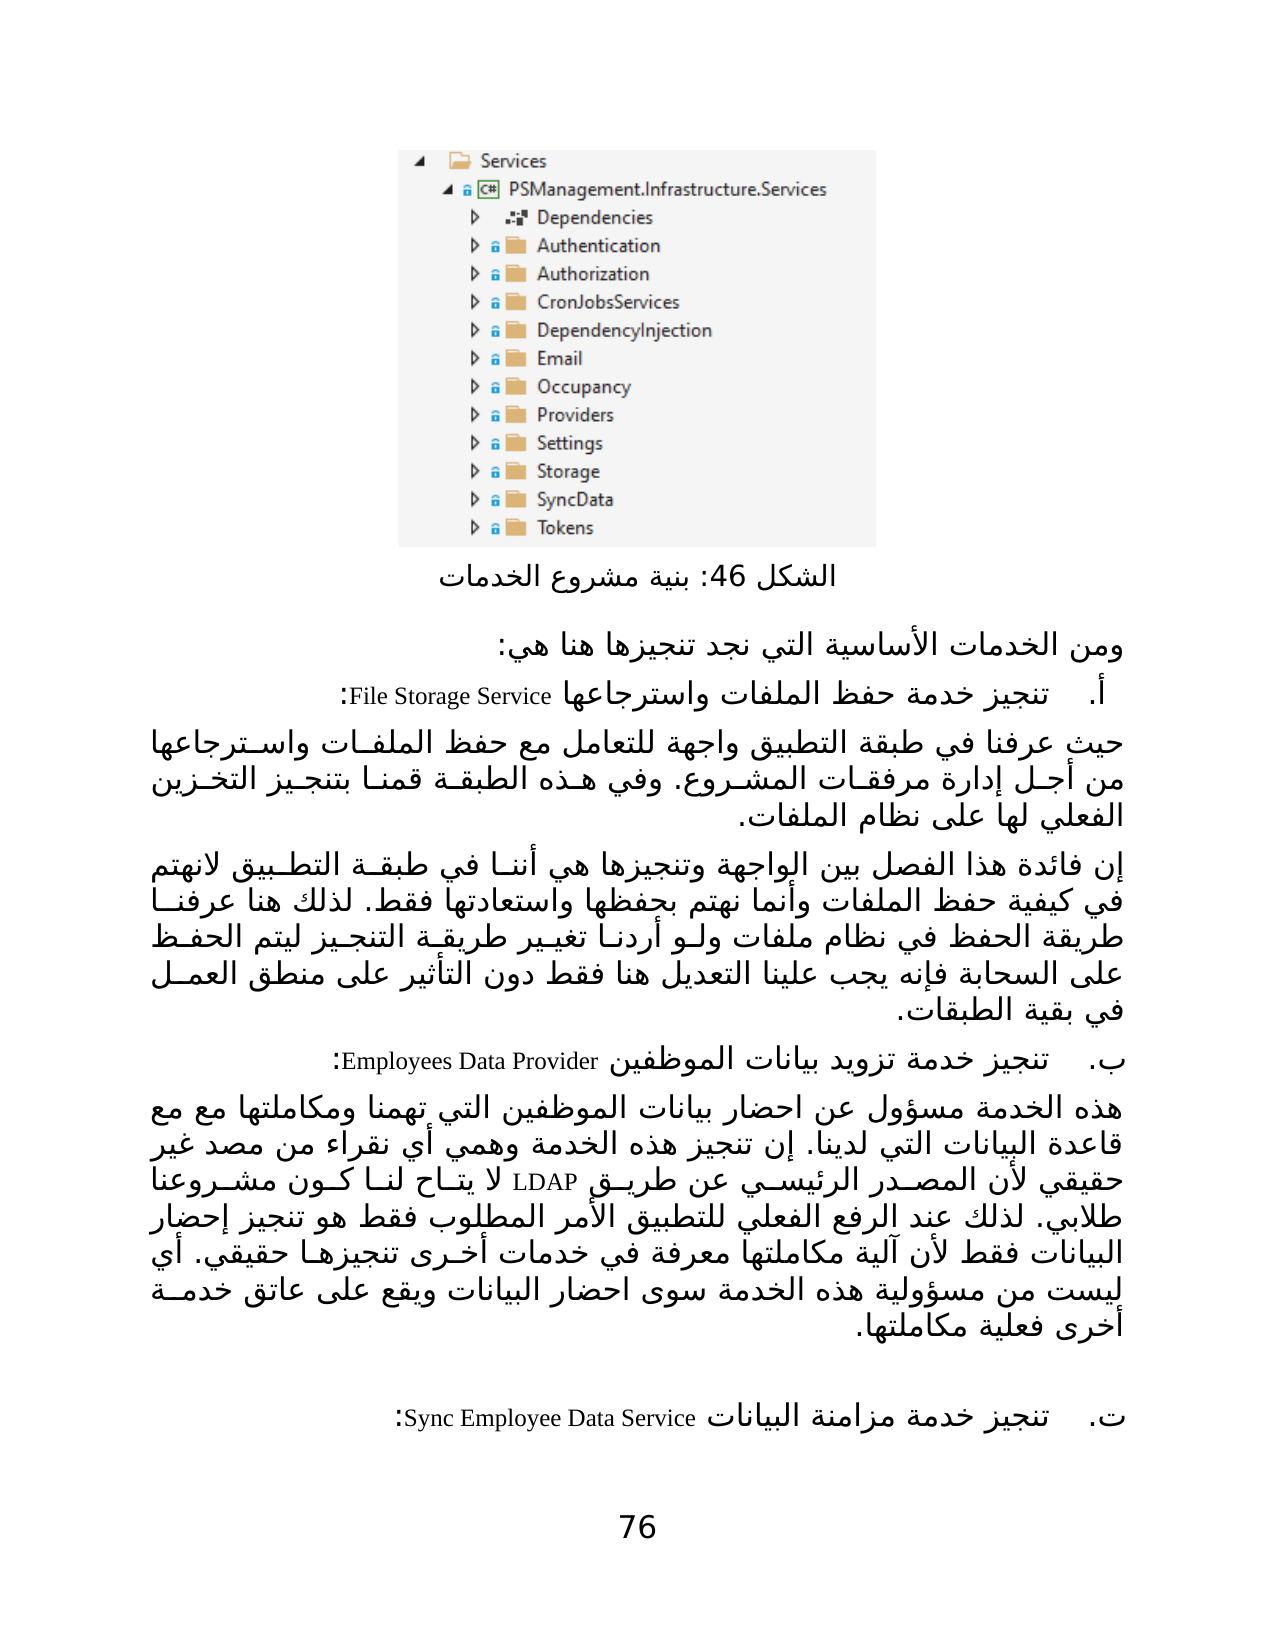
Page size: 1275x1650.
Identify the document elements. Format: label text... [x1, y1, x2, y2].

text الشكل 46: بنية مشروع الخدمات [150, 559, 1125, 593]
list تنجيز خدمة مزامنة البيانات Sync Employee Data Service: [150, 1397, 1087, 1434]
picture [398, 150, 877, 547]
list تنجيز خدمة حفظ الملفات واسترجاعها File Storage Service: [150, 676, 1087, 712]
text ومن الخدمات الأساسية التي نجد تنجيزها هنا هي: [150, 627, 1125, 663]
text حيث عرفنا في طبقة التطبيق واجهة للتعامل مع حفظ الملفات واسترجاعها من أجل إدارة مرفقات المشروع. وفي هذه الطبقة قمنا بتنجيز التخزين الفعلي لها على نظام الملفات. [150, 724, 1125, 833]
list تنجيز خدمة تزويد بيانات الموظفين Employees Data Provider: [150, 1040, 1087, 1077]
text هذه الخدمة مسؤول عن احضار بيانات الموظفين التي تهمنا ومكاملتها مع مع قاعدة البيانات التي لدينا. إن تنجيز هذه الخدمة وهمي أي نقراء من مصد غير حقيقي لأن المصدر الرئيسي عن طريق LDAP لا يتاح لنا كون مشروعنا طلابي. لذلك عند الرفع الفعلي للتطبيق الأمر المطلوب فقط هو تنجيز إحضار البيانات فقط لأن آلية مكاملتها معرفة في خدمات أخرى تنجيزها حقيقي. أي ليست من مسؤولية هذه الخدمة سوى احضار البيانات ويقع على عاتق خدمة أخرى فعلية مكاملتها. [150, 1089, 1124, 1343]
text إن فائدة هذا الفصل بين الواجهة وتنجيزها هي أننا في طبقة التطبيق لانهتم في كيفية حفظ الملفات وأنما نهتم بحفظها واستعادتها فقط. لذلك هنا عرفنا طريقة الحفظ في نظام ملفات ولو أردنا تغيير طريقة التنجيز ليتم الحفظ على السحابة فإنه يجب علينا التعديل هنا فقط دون التأثير على منطق العمل في بقية الطبقات. [150, 846, 1125, 1028]
